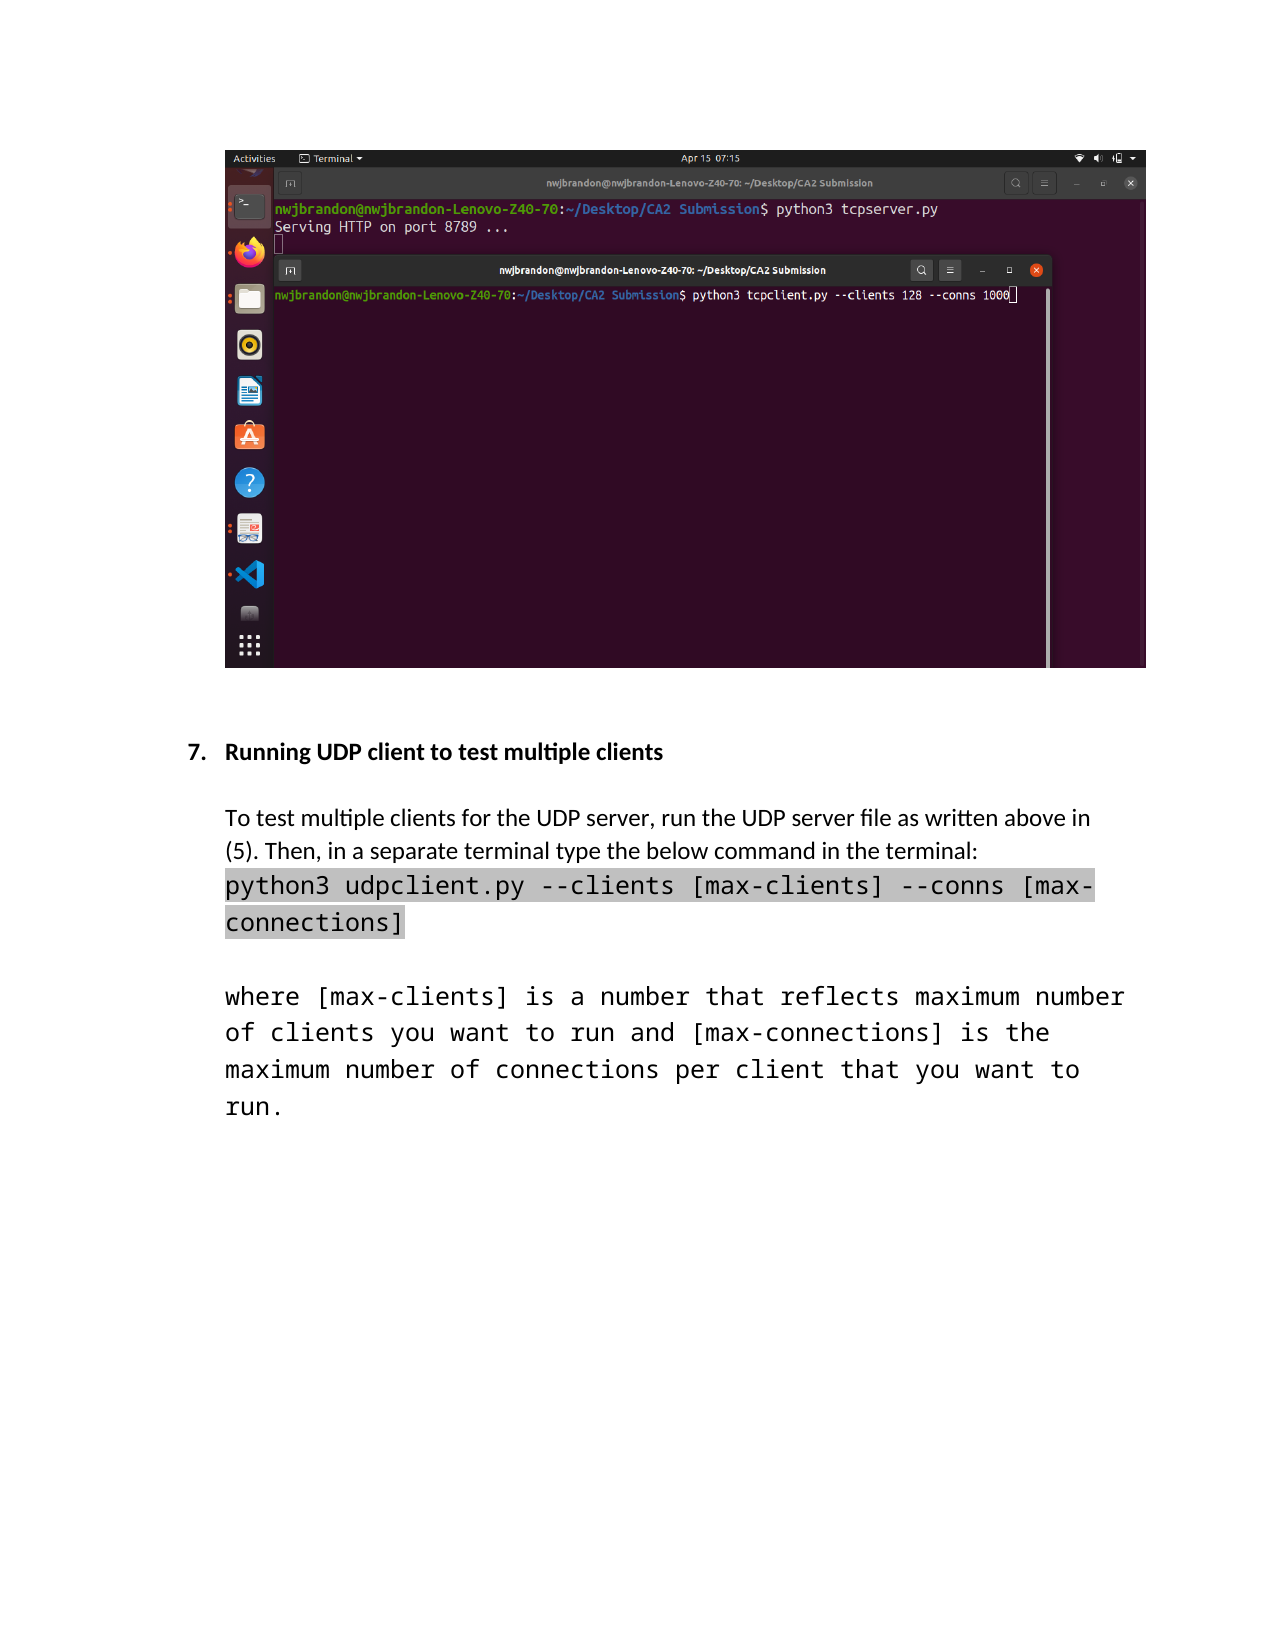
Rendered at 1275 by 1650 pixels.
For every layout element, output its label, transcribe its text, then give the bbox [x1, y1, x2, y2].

picture [225, 150, 1146, 668]
list Running UDP client to test multiple clients [187, 736, 1125, 767]
list where [max-clients] is a number that reflects maximum number of clients you want to run and [max-connections] is the maximum number of connections per client that you want to run. [225, 978, 1125, 1122]
list To test multiple clients for the UDP server, run the UDP server file as written above in (5). Then, in a separate terminal type the below command in the terminal: [225, 802, 1125, 865]
list python3 udpclient.py --clients [max-clients] --conns [max-connections] [225, 868, 1125, 939]
